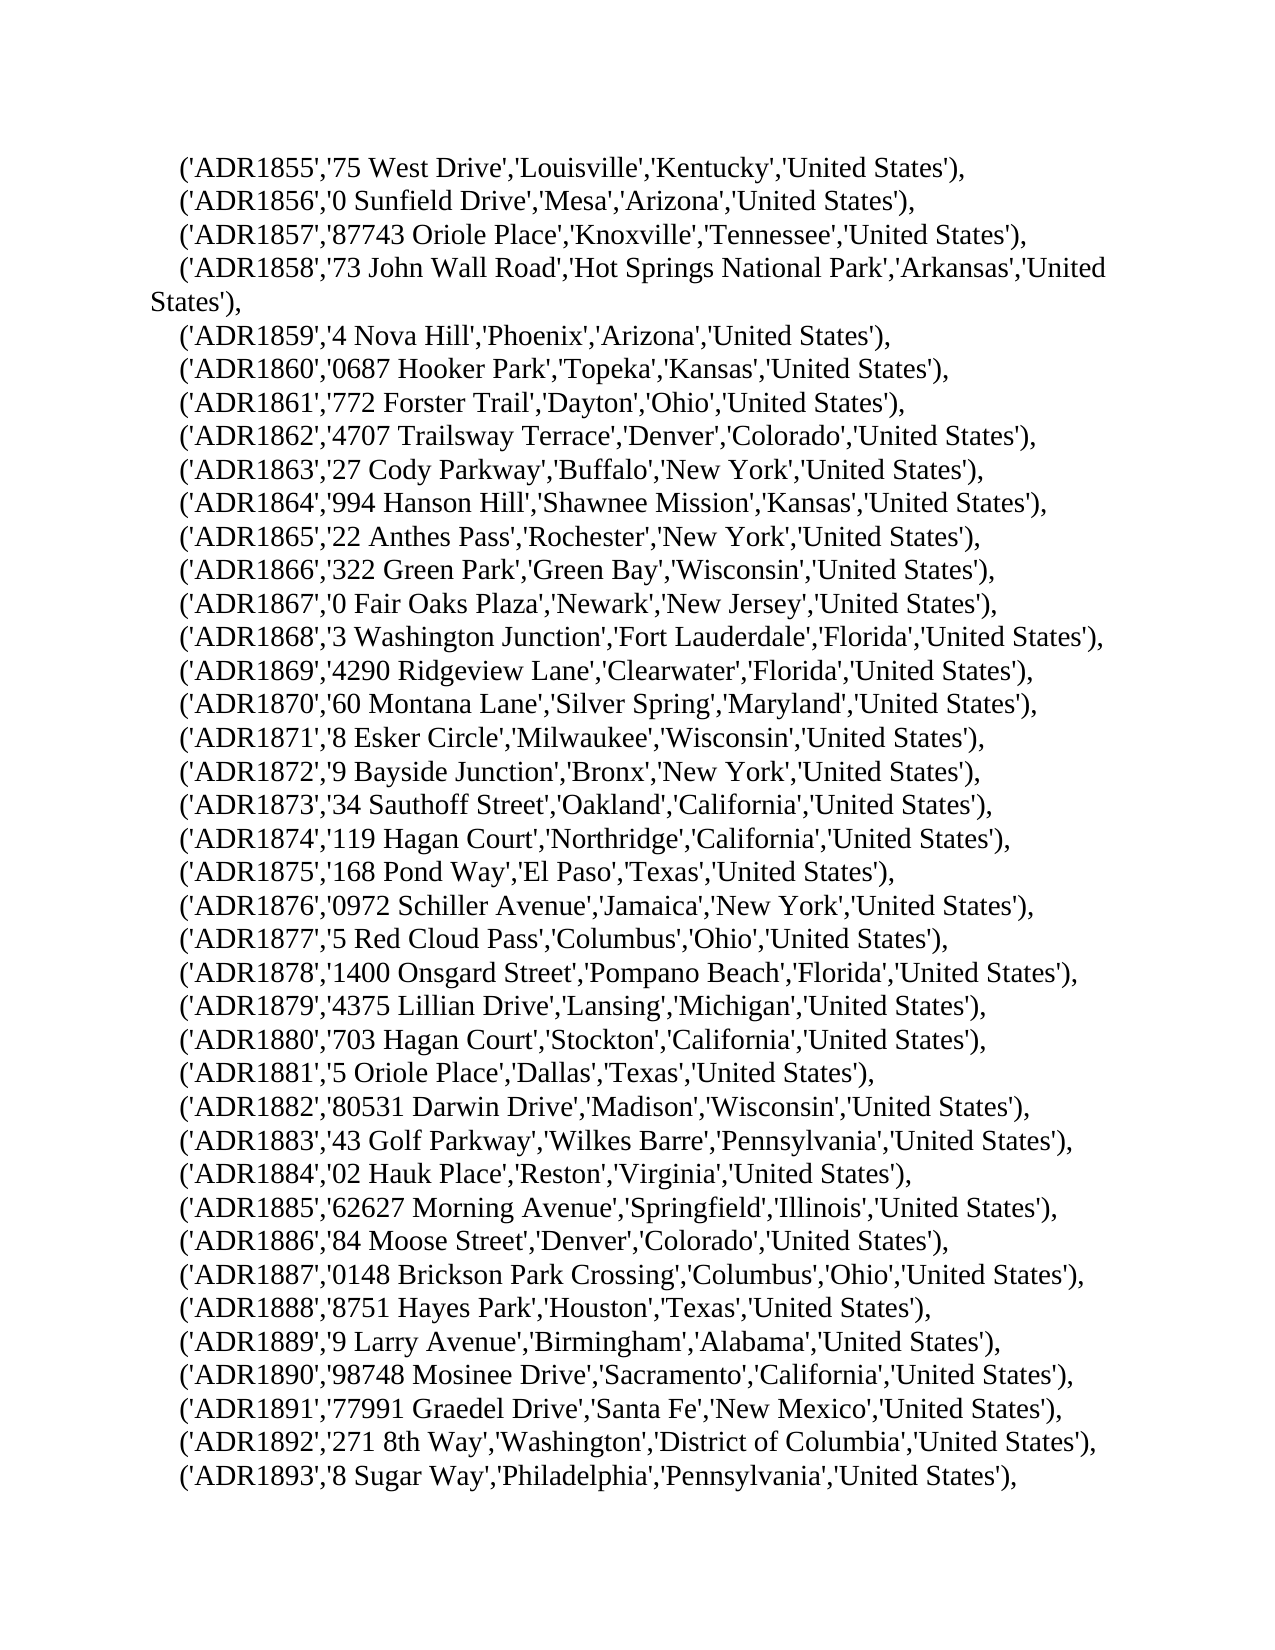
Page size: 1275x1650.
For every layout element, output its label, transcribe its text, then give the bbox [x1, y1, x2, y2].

text ('ADR1877','5 Red Cloud Pass','Columbus','Ohio','United States'), [150, 921, 1125, 955]
text ('ADR1858','73 John Wall Road','Hot Springs National Park','Arkansas','United States'), [150, 251, 1125, 318]
text ('ADR1888','8751 Hayes Park','Houston','Texas','United States'), [150, 1290, 1125, 1324]
text ('ADR1873','34 Sauthoff Street','Oakland','California','United States'), [150, 787, 1125, 821]
text ('ADR1889','9 Larry Avenue','Birmingham','Alabama','United States'), [150, 1324, 1125, 1357]
text ('ADR1878','1400 Onsgard Street','Pompano Beach','Florida','United States'), [150, 955, 1125, 988]
text ('ADR1868','3 Washington Junction','Fort Lauderdale','Florida','United States'), [150, 619, 1125, 653]
text ('ADR1867','0 Fair Oaks Plaza','Newark','New Jersey','United States'), [150, 586, 1125, 619]
text ('ADR1887','0148 Brickson Park Crossing','Columbus','Ohio','United States'), [150, 1257, 1125, 1290]
text ('ADR1881','5 Oriole Place','Dallas','Texas','United States'), [150, 1056, 1125, 1089]
text ('ADR1879','4375 Lillian Drive','Lansing','Michigan','United States'), [150, 988, 1125, 1022]
text ('ADR1855','75 West Drive','Louisville','Kentucky','United States'), [150, 150, 1125, 183]
text ('ADR1871','8 Esker Circle','Milwaukee','Wisconsin','United States'), [150, 720, 1125, 754]
text ('ADR1870','60 Montana Lane','Silver Spring','Maryland','United States'), [150, 687, 1125, 720]
text ('ADR1864','994 Hanson Hill','Shawnee Mission','Kansas','United States'), [150, 485, 1125, 519]
text ('ADR1857','87743 Oriole Place','Knoxville','Tennessee','United States'), [150, 217, 1125, 251]
text ('ADR1890','98748 Mosinee Drive','Sacramento','California','United States'), [150, 1357, 1125, 1391]
text ('ADR1891','77991 Graedel Drive','Santa Fe','New Mexico','United States'), [150, 1391, 1125, 1424]
text ('ADR1876','0972 Schiller Avenue','Jamaica','New York','United States'), [150, 888, 1125, 921]
text ('ADR1861','772 Forster Trail','Dayton','Ohio','United States'), [150, 385, 1125, 418]
text ('ADR1874','119 Hagan Court','Northridge','California','United States'), [150, 821, 1125, 854]
text ('ADR1863','27 Cody Parkway','Buffalo','New York','United States'), [150, 452, 1125, 485]
text ('ADR1886','84 Moose Street','Denver','Colorado','United States'), [150, 1223, 1125, 1257]
text ('ADR1875','168 Pond Way','El Paso','Texas','United States'), [150, 854, 1125, 888]
text ('ADR1883','43 Golf Parkway','Wilkes Barre','Pennsylvania','United States'), [150, 1123, 1125, 1156]
text ('ADR1884','02 Hauk Place','Reston','Virginia','United States'), [150, 1156, 1125, 1190]
text ('ADR1865','22 Anthes Pass','Rochester','New York','United States'), [150, 519, 1125, 552]
text ('ADR1862','4707 Trailsway Terrace','Denver','Colorado','United States'), [150, 418, 1125, 452]
text ('ADR1869','4290 Ridgeview Lane','Clearwater','Florida','United States'), [150, 653, 1125, 687]
text ('ADR1856','0 Sunfield Drive','Mesa','Arizona','United States'), [150, 183, 1125, 217]
text ('ADR1892','271 8th Way','Washington','District of Columbia','United States'), [150, 1424, 1125, 1458]
text ('ADR1885','62627 Morning Avenue','Springfield','Illinois','United States'), [150, 1190, 1125, 1223]
text ('ADR1860','0687 Hooker Park','Topeka','Kansas','United States'), [150, 351, 1125, 385]
text ('ADR1893','8 Sugar Way','Philadelphia','Pennsylvania','United States'), [150, 1458, 1125, 1492]
text ('ADR1859','4 Nova Hill','Phoenix','Arizona','United States'), [150, 318, 1125, 351]
text ('ADR1880','703 Hagan Court','Stockton','California','United States'), [150, 1022, 1125, 1056]
text ('ADR1872','9 Bayside Junction','Bronx','New York','United States'), [150, 754, 1125, 787]
text ('ADR1866','322 Green Park','Green Bay','Wisconsin','United States'), [150, 552, 1125, 586]
text ('ADR1882','80531 Darwin Drive','Madison','Wisconsin','United States'), [150, 1089, 1125, 1123]
